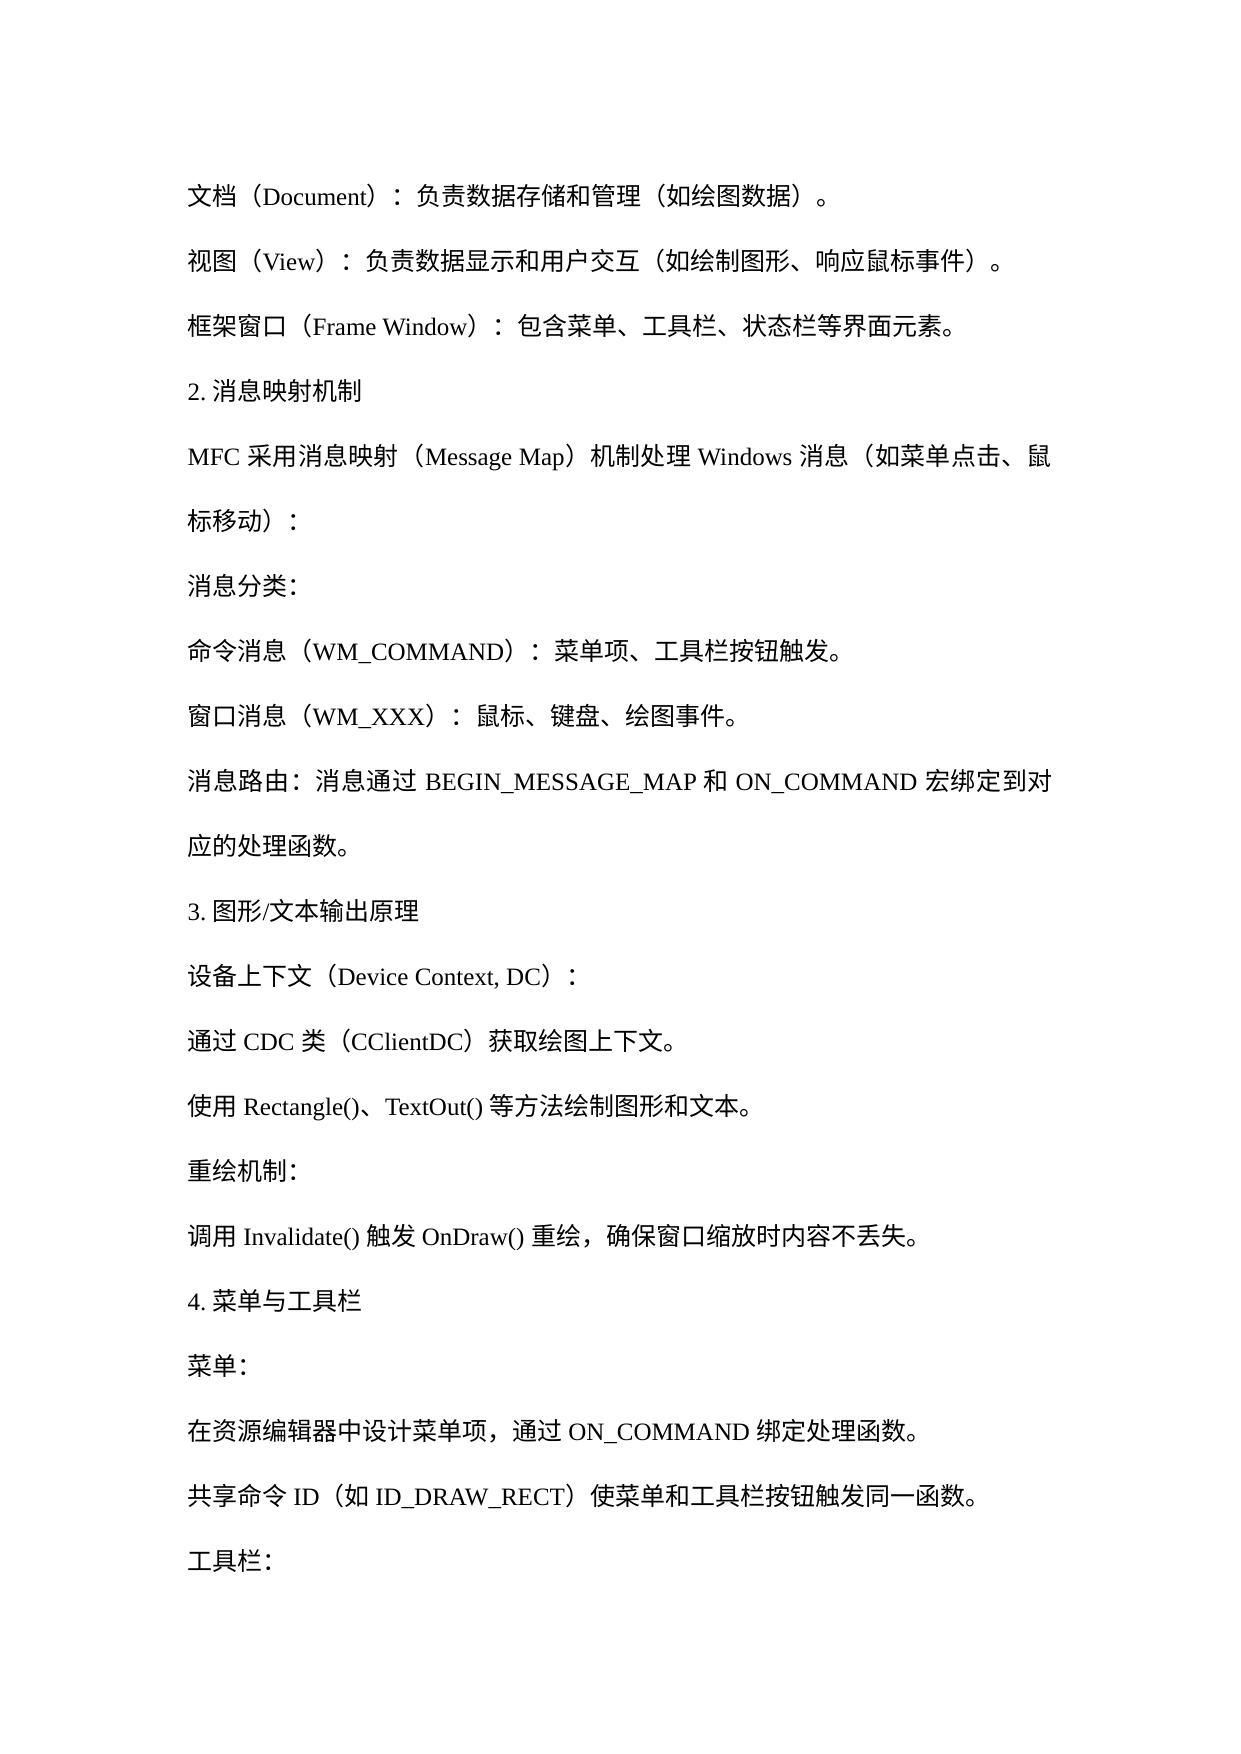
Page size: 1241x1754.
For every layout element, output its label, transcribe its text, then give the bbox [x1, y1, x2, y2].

list 共享命令 ID（如 ID_DRAW_RECT）使菜单和工具栏按钮触发同一函数。 [187, 1462, 1053, 1527]
list 菜单： [187, 1332, 1053, 1397]
list 3. 图形/文本输出原理​​ [187, 877, 1053, 942]
list 消息分类： [187, 552, 1053, 617]
list MFC 采用消息映射（Message Map）机制处理 Windows 消息（如菜单点击、鼠标移动）： [187, 422, 1053, 552]
list 命令消息（WM_COMMAND）：菜单项、工具栏按钮触发。 [187, 617, 1053, 682]
list 4. 菜单与工具栏​​ [187, 1267, 1053, 1332]
list 重绘机制： [187, 1137, 1053, 1202]
list 调用 Invalidate() 触发 OnDraw() 重绘，确保窗口缩放时内容不丢失。 [187, 1202, 1053, 1267]
list 通过 CDC 类（CClientDC）获取绘图上下文。 [187, 1007, 1053, 1072]
list 文档（Document）：负责数据存储和管理（如绘图数据）。 [187, 162, 1053, 227]
list 消息路由：消息通过 BEGIN_MESSAGE_MAP 和 ON_COMMAND 宏绑定到对应的处理函数。 [187, 747, 1053, 877]
list 设备上下文（Device Context, DC）： [187, 942, 1053, 1007]
list 框架窗口（Frame Window）：包含菜单、工具栏、状态栏等界面元素。 [187, 292, 1053, 357]
list 视图（View）：负责数据显示和用户交互（如绘制图形、响应鼠标事件）。 [187, 227, 1053, 292]
list 工具栏： [187, 1527, 1053, 1592]
list 在资源编辑器中设计菜单项，通过 ON_COMMAND 绑定处理函数。 [187, 1397, 1053, 1462]
list 窗口消息（WM_XXX）：鼠标、键盘、绘图事件。 [187, 682, 1053, 747]
list 2. 消息映射机制​​ [187, 357, 1053, 422]
list 使用 Rectangle()、TextOut() 等方法绘制图形和文本。 [187, 1072, 1053, 1137]
